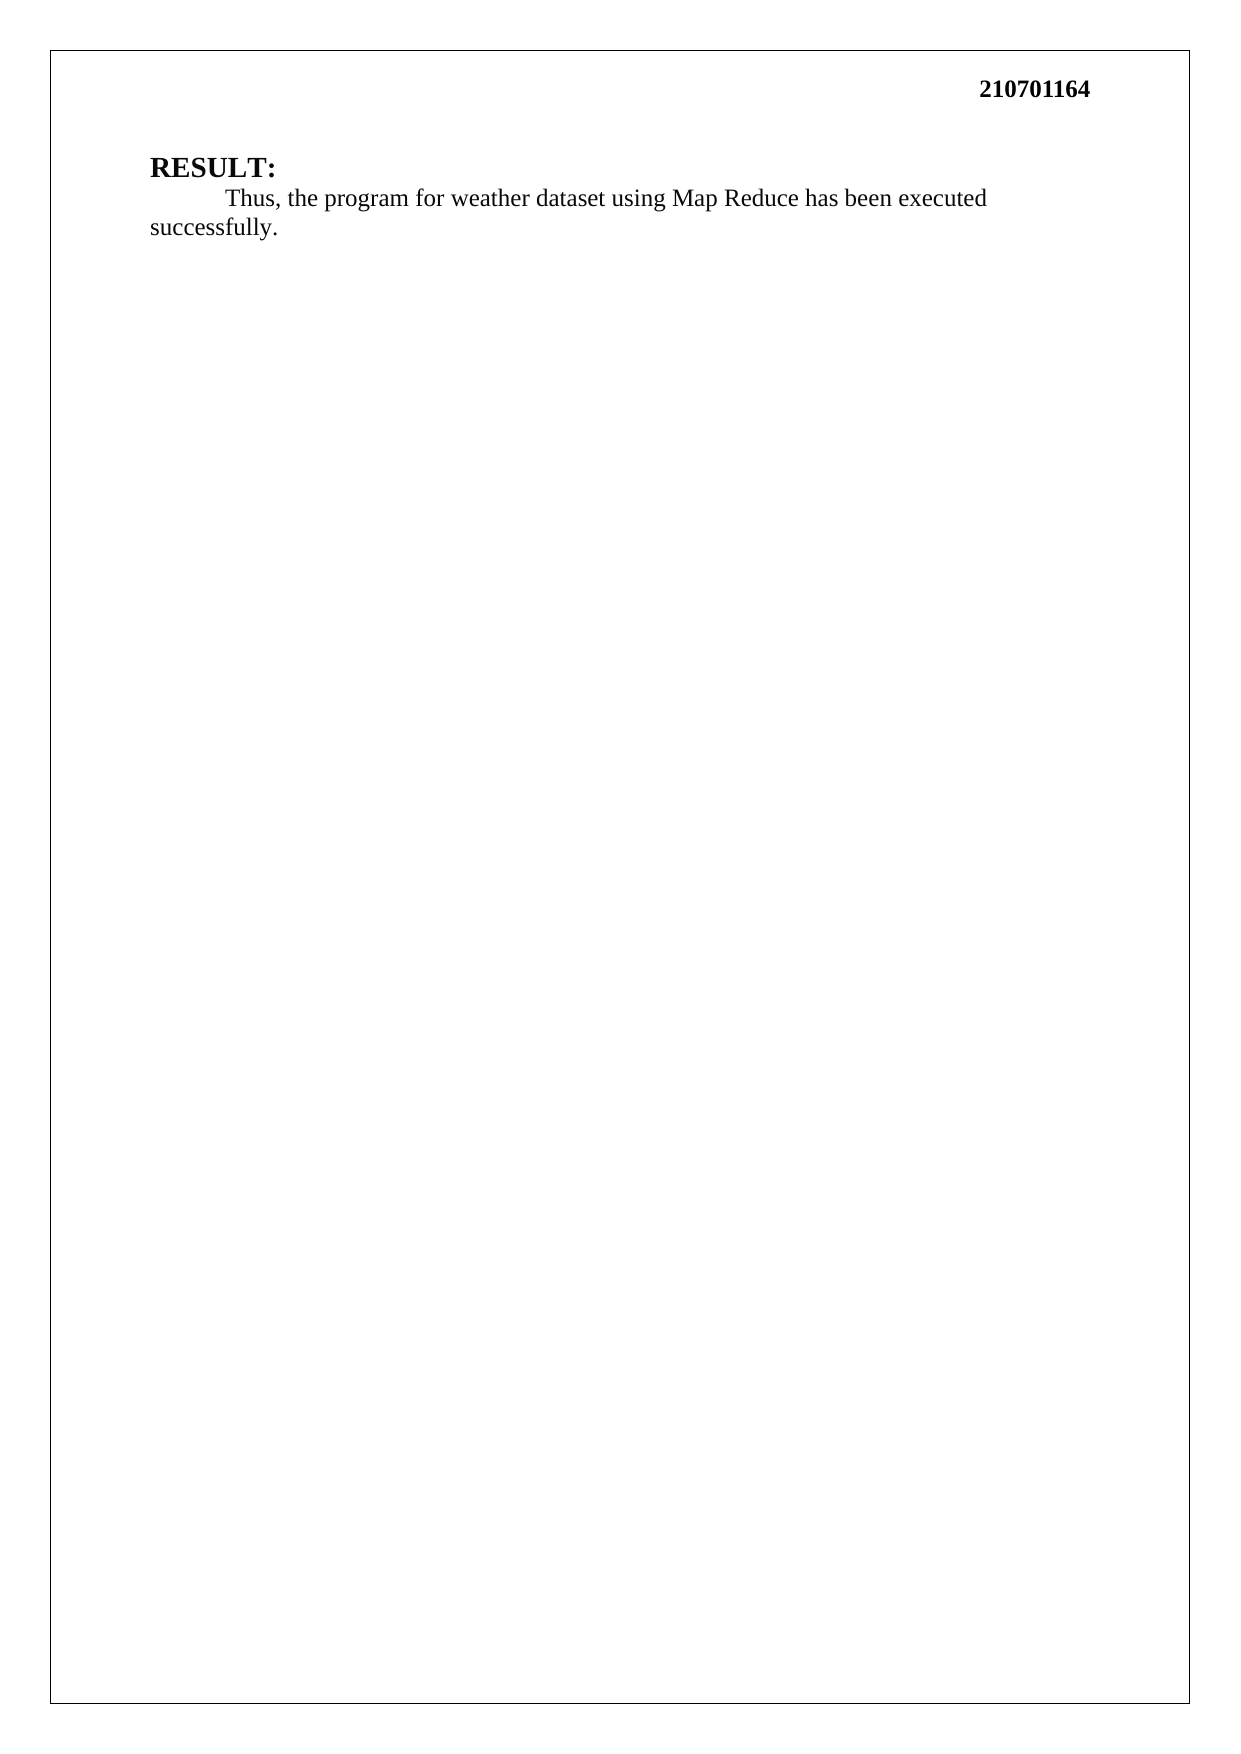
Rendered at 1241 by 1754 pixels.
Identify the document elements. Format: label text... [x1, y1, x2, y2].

text RESULT: [150, 150, 1090, 183]
text Thus, the program for weather dataset using Map Reduce has been executed successfully. [150, 183, 1090, 241]
